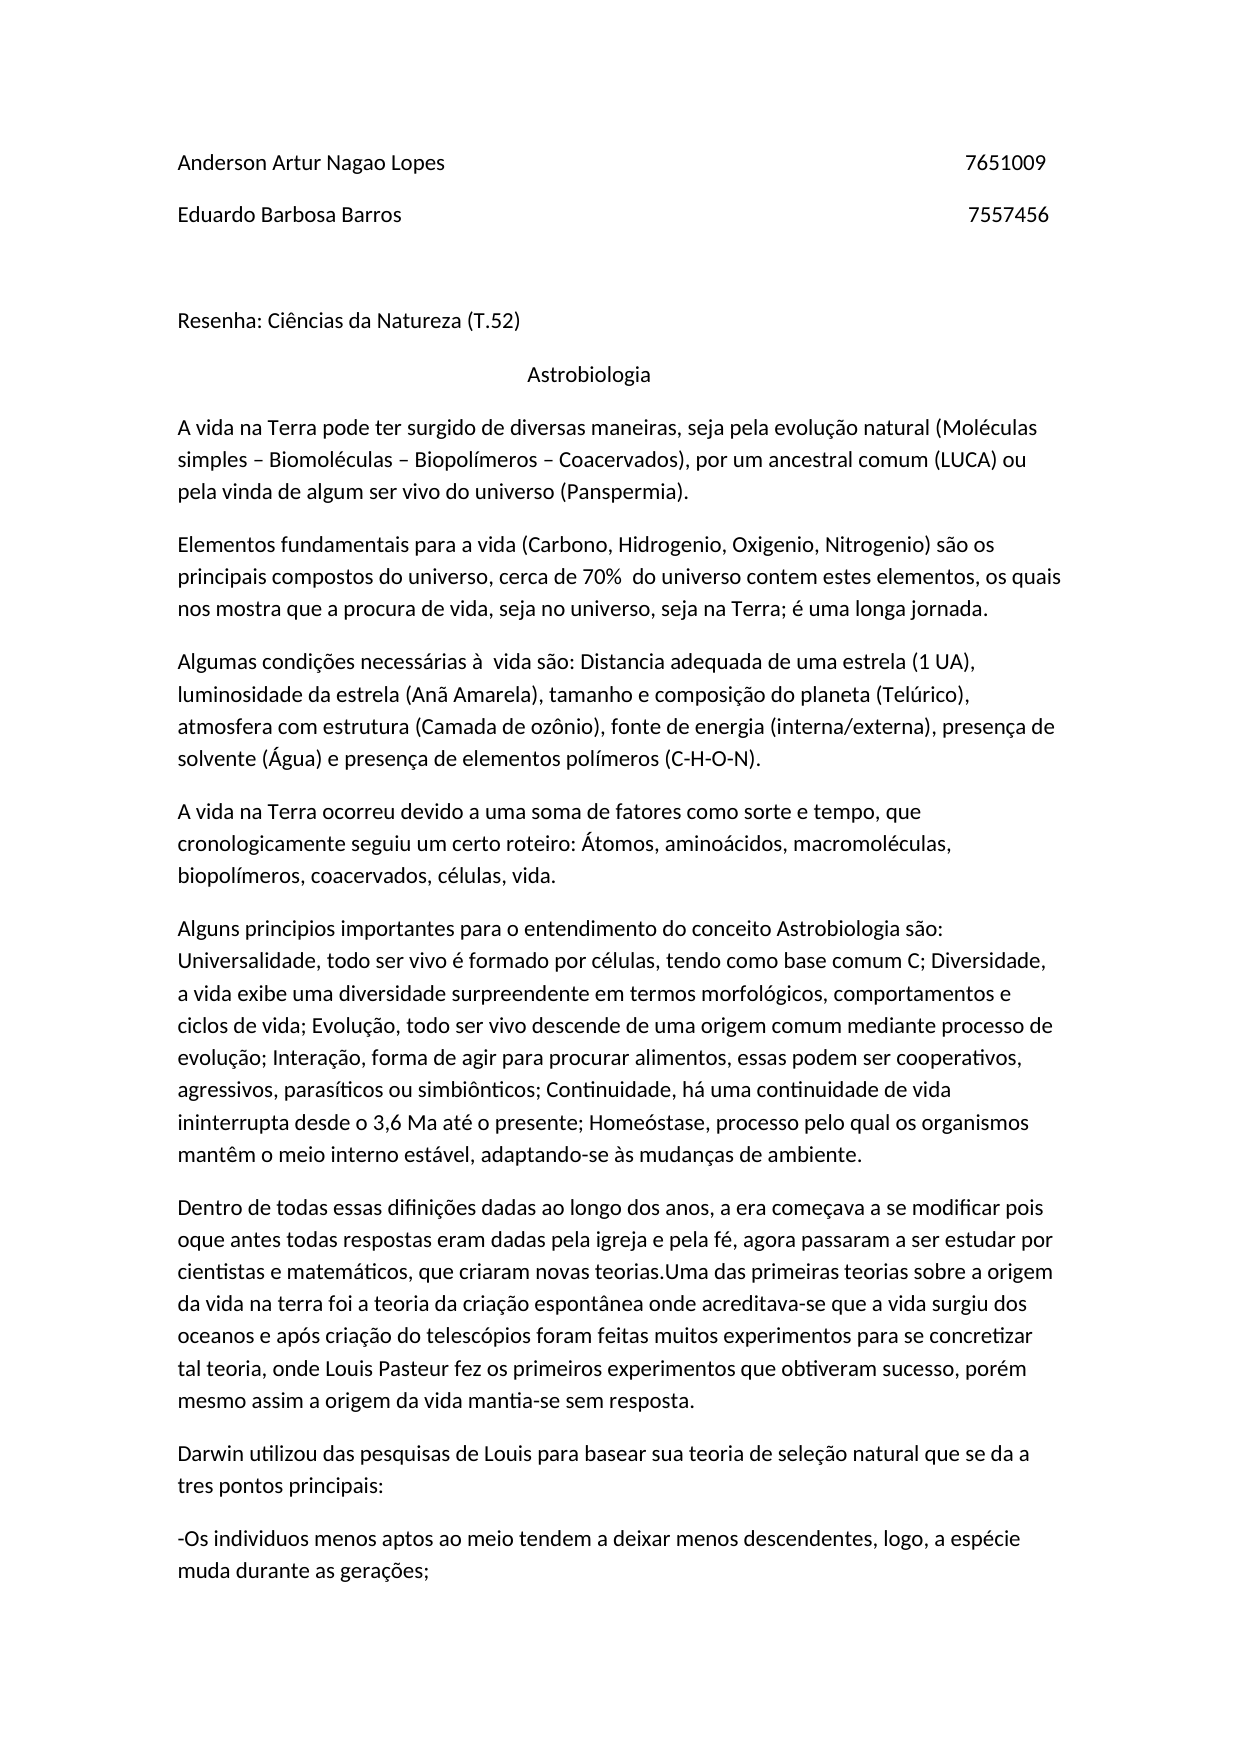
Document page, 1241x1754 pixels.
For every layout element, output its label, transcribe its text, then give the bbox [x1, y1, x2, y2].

text A vida na Terra pode ter surgido de diversas maneiras, seja pela evolução natural (Moléculas simples – Biomoléculas – Biopolímeros – Coacervados), por um ancestral comum (LUCA) ou pela vinda de algum ser vivo do universo (Panspermia). [177, 413, 1063, 505]
text Eduardo Barbosa Barros 7557456 [177, 201, 1063, 229]
text A vida na Terra ocorreu devido a uma soma de fatores como sorte e tempo, que cronologicamente seguiu um certo roteiro: Átomos, aminoácidos, macromoléculas, biopolímeros, coacervados, células, vida. [177, 797, 1063, 889]
text Alguns principios importantes para o entendimento do conceito Astrobiologia são: Universalidade, todo ser vivo é formado por células, tendo como base comum C; Diversidade, a vida exibe uma diversidade surpreendente em termos morfológicos, comportamentos e ciclos de vida; Evolução, todo ser vivo descende de uma origem comum mediante processo de evolução; Interação, forma de agir para procurar alimentos, essas podem ser cooperativos, agressivos, parasíticos ou simbiônticos; Continuidade, há uma continuidade de vida ininterrupta desde o 3,6 Ma até o presente; Homeóstase, processo pelo qual os organismos mantêm o meio interno estável, adaptando-se às mudanças de ambiente. [177, 914, 1063, 1168]
text Anderson Artur Nagao Lopes 7651009 [177, 148, 1063, 176]
text Darwin utilizou das pesquisas de Louis para basear sua teoria de seleção natural que se da a tres pontos principais: [177, 1439, 1063, 1499]
text Astrobiologia [177, 360, 1063, 388]
text Resenha: Ciências da Natureza (T.52) [177, 307, 1063, 335]
text Elementos fundamentais para a vida (Carbono, Hidrogenio, Oxigenio, Nitrogenio) são os principais compostos do universo, cerca de 70% do universo contem estes elementos, os quais nos mostra que a procura de vida, seja no universo, seja na Terra; é uma longa jornada. [177, 530, 1063, 622]
text Dentro de todas essas difinições dadas ao longo dos anos, a era começava a se modificar pois oque antes todas respostas eram dadas pela igreja e pela fé, agora passaram a ser estudar por cientistas e matemáticos, que criaram novas teorias.Uma das primeiras teorias sobre a origem da vida na terra foi a teoria da criação espontânea onde acreditava-se que a vida surgiu dos oceanos e após criação do telescópios foram feitas muitos experimentos para se concretizar tal teoria, onde Louis Pasteur fez os primeiros experimentos que obtiveram sucesso, porém mesmo assim a origem da vida mantia-se sem resposta. [177, 1193, 1063, 1414]
text -Os individuos menos aptos ao meio tendem a deixar menos descendentes, logo, a espécie muda durante as gerações; [177, 1524, 1063, 1584]
text Algumas condições necessárias à vida são: Distancia adequada de uma estrela (1 UA), luminosidade da estrela (Anã Amarela), tamanho e composição do planeta (Telúrico), atmosfera com estrutura (Camada de ozônio), fonte de energia (interna/externa), presença de solvente (Água) e presença de elementos polímeros (C-H-O-N). [177, 647, 1063, 772]
